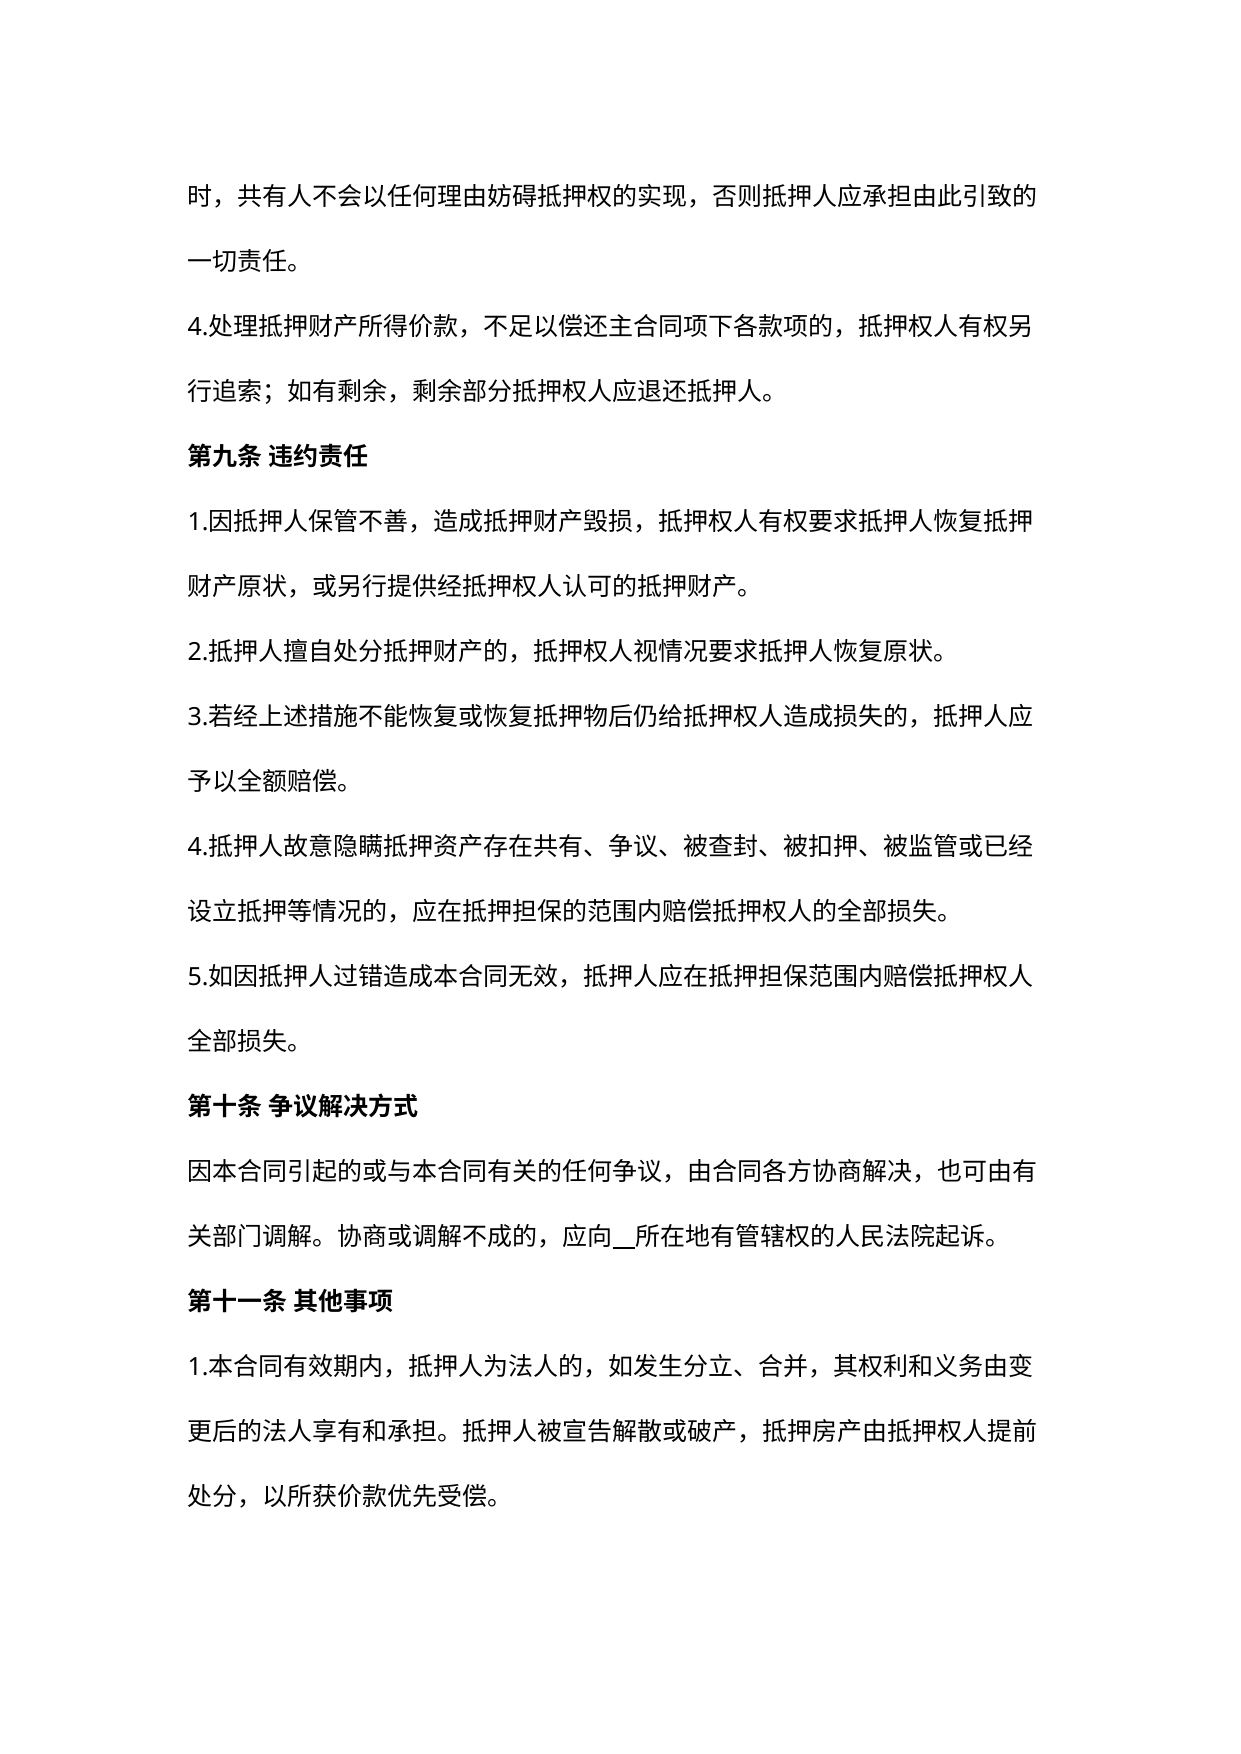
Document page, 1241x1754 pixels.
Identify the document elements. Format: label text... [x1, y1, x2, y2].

text 第九条 违约责任 [187, 422, 1053, 487]
text 5.如因抵押人过错造成本合同无效，抵押人应在抵押担保范围内赔偿抵押权人全部损失。 [187, 942, 1053, 1072]
text 1.本合同有效期内，抵押人为法人的，如发生分立、合并，其权利和义务由变更后的法人享有和承担。抵押人被宣告解散或破产，抵押房产由抵押权人提前处分，以所获价款优先受偿。 [187, 1332, 1053, 1527]
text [187, 162, 1053, 292]
text 2.抵押人擅自处分抵押财产的，抵押权人视情况要求抵押人恢复原状。 [187, 617, 1053, 682]
text 4.处理抵押财产所得价款，不足以偿还主合同项下各款项的，抵押权人有权另行追索；如有剩余，剩余部分抵押权人应退还抵押人。 [187, 292, 1053, 422]
text 3.若经上述措施不能恢复或恢复抵押物后仍给抵押权人造成损失的，抵押人应予以全额赔偿。 [187, 682, 1053, 812]
text 4.抵押人故意隐瞒抵押资产存在共有、争议、被查封、被扣押、被监管或已经设立抵押等情况的，应在抵押担保的范围内赔偿抵押权人的全部损失。 [187, 812, 1053, 942]
text 第十条 争议解决方式 [187, 1072, 1053, 1137]
text 第十一条 其他事项 [187, 1267, 1053, 1332]
text 因本合同引起的或与本合同有关的任何争议，由合同各方协商解决，也可由有关部门调解。协商或调解不成的，应向 所在地有管辖权的人民法院起诉。 [187, 1137, 1053, 1267]
text 1.因抵押人保管不善，造成抵押财产毁损，抵押权人有权要求抵押人恢复抵押财产原状，或另行提供经抵押权人认可的抵押财产。 [187, 487, 1053, 617]
